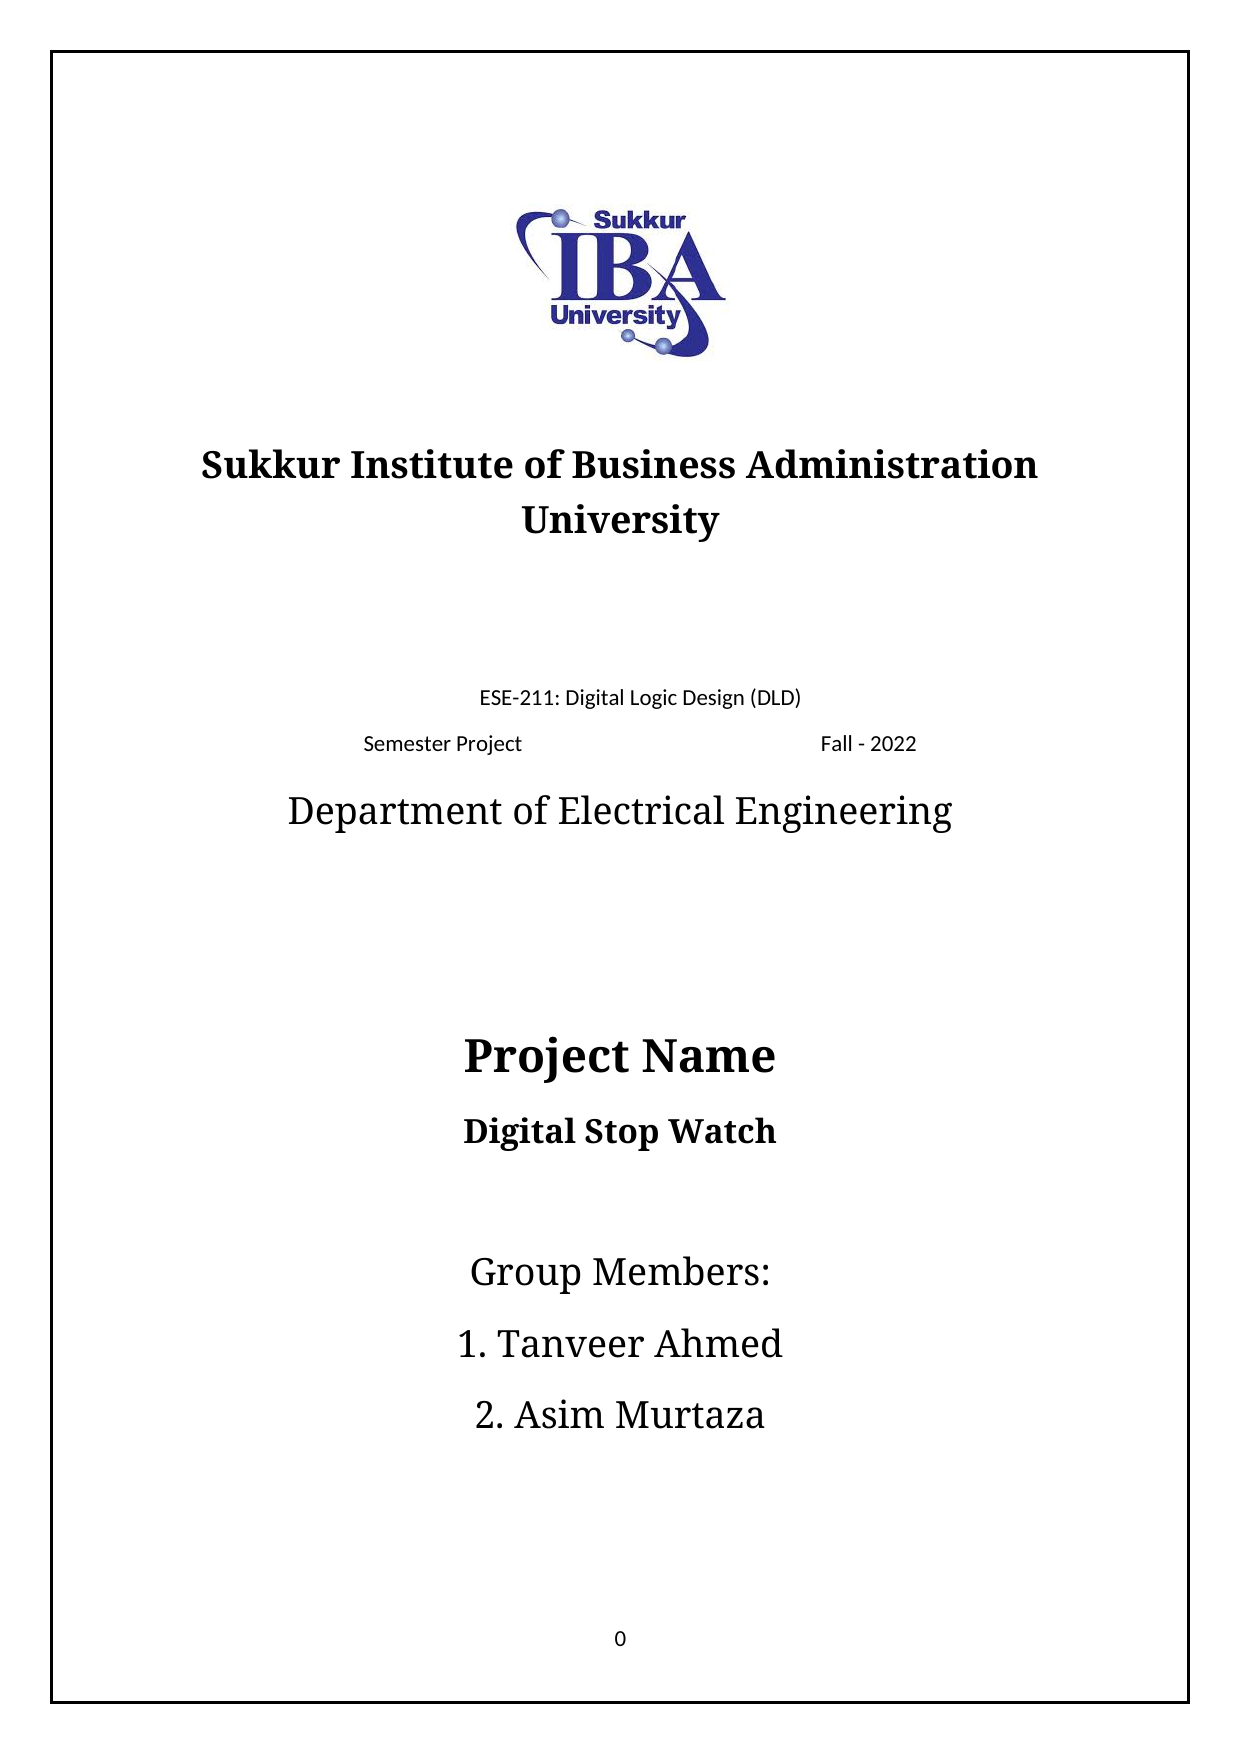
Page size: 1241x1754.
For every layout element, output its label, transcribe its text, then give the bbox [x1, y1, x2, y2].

picture [510, 172, 731, 393]
text 1. Tanveer Ahmed [150, 1317, 1090, 1368]
text Group Members: [150, 1245, 1090, 1296]
text 2. Asim Murtaza [150, 1389, 1090, 1440]
